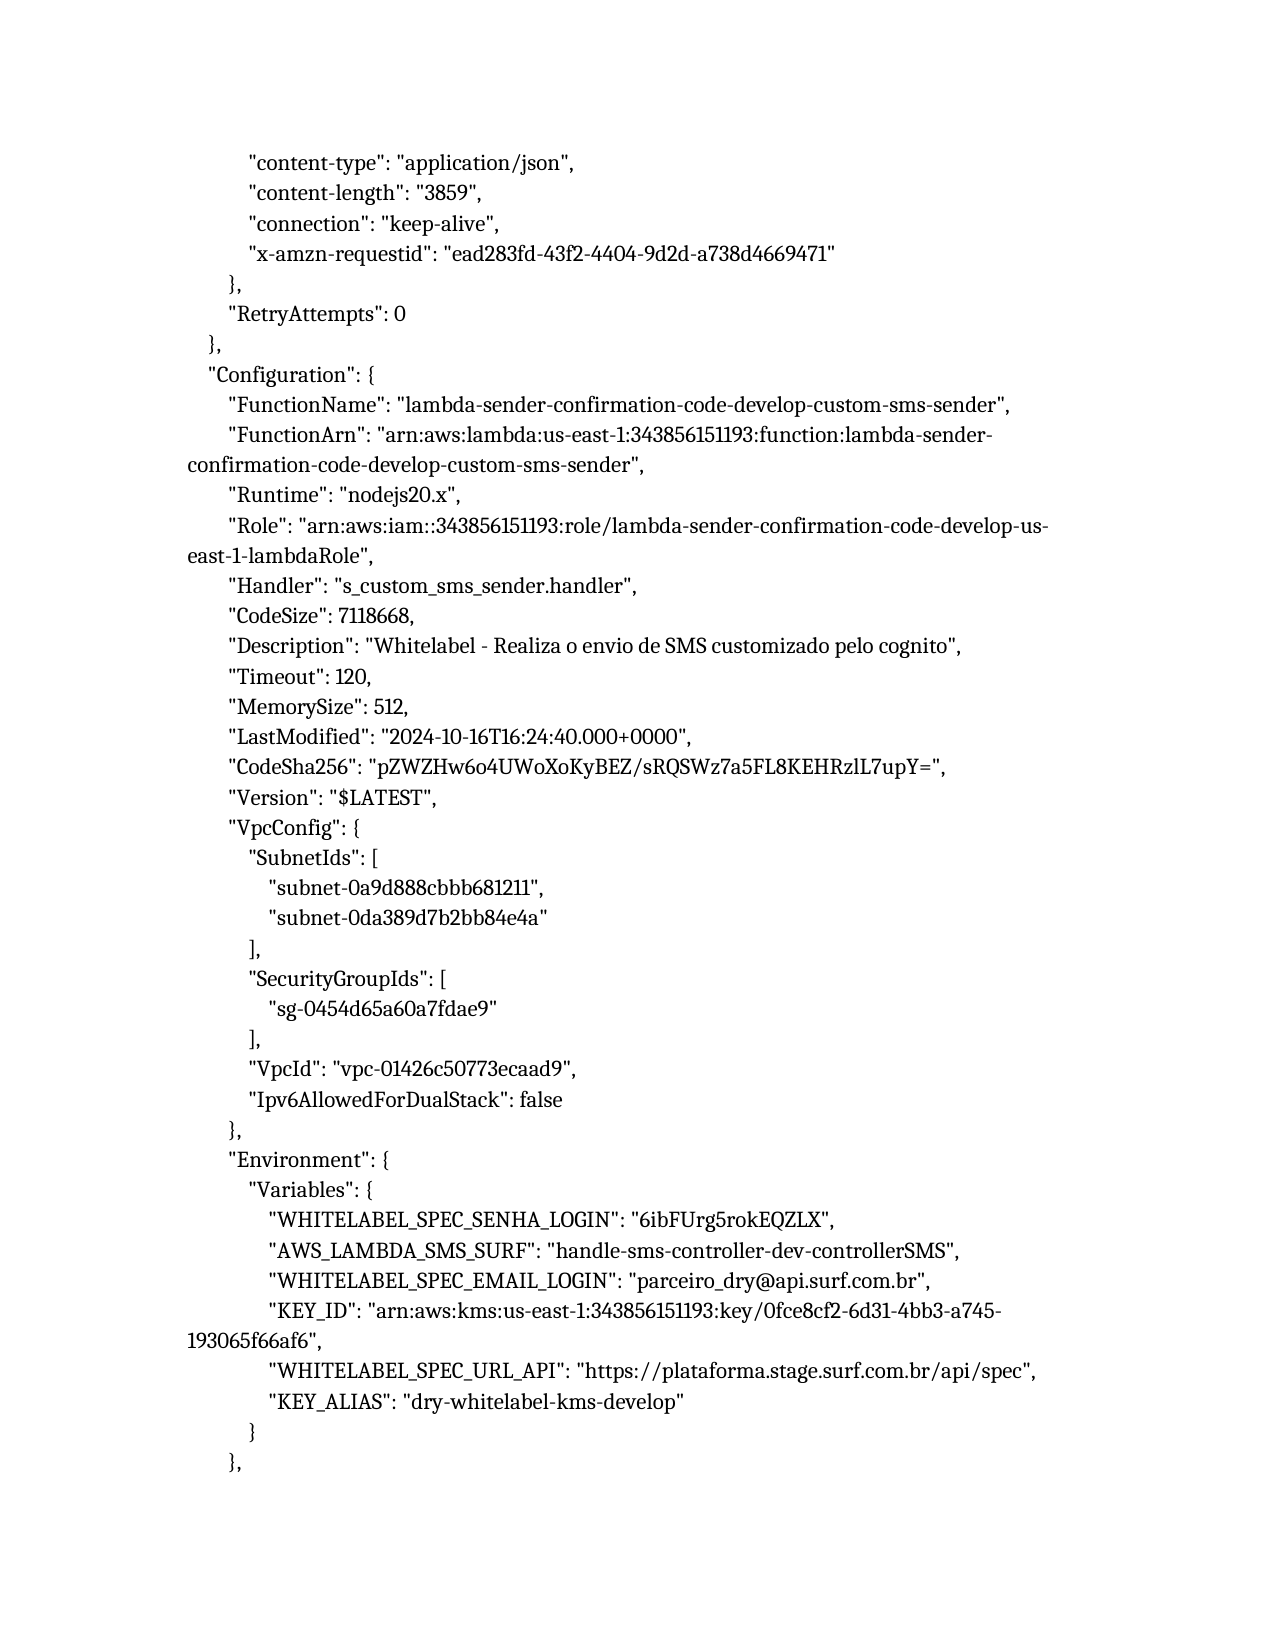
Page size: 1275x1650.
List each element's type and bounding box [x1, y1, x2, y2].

text [187, 150, 1087, 1475]
